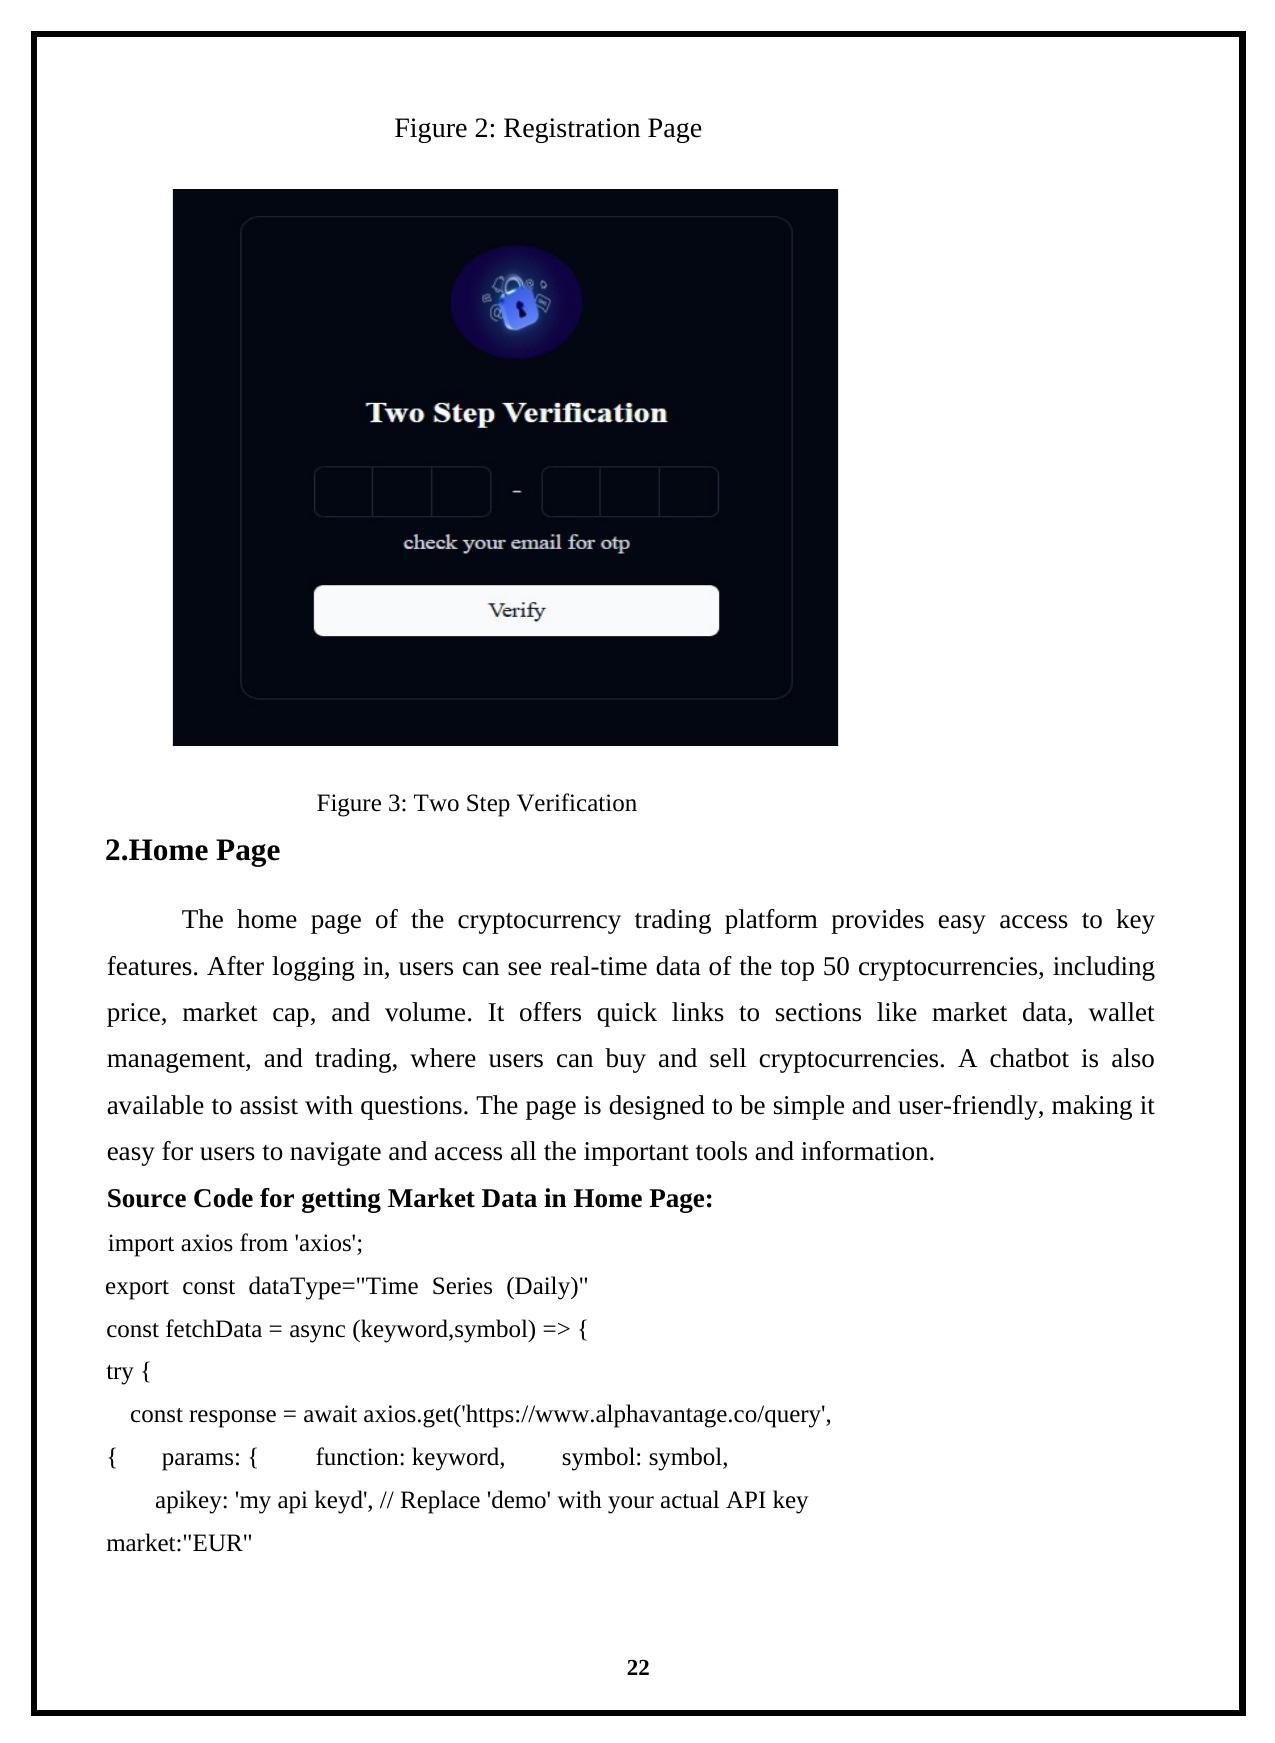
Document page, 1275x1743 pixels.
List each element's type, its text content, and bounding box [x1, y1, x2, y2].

subtitle 2.Home Page [105, 831, 1188, 867]
text The home page of the cryptocurrency trading platform provides easy access to key features. After logging in, users can see real-time data of the top 50 cryptocurrencies, including price, market cap, and volume. It offers quick links to sections like market data, wallet management, and trading, where users can buy and sell cryptocurrencies. A chatbot is also available to assist with questions. The page is designed to be simple and user-friendly, making it easy for users to navigate and access all the important tools and information. [107, 903, 1157, 1166]
text const response = await axios.get('https://www.alphavantage.co/query', { params: { function: keyword, symbol: symbol, [105, 1399, 850, 1471]
text export const dataType="Time Series (Daily)" const fetchData = async (keyword,symbol) => { try { [105, 1271, 589, 1385]
text Source Code for getting Market Data in Home Page: import axios from 'axios'; [107, 1182, 786, 1257]
picture [172, 189, 839, 746]
text apikey: 'my api keyd', // Replace 'demo' with your actual API key market:"EUR" [105, 1485, 962, 1557]
text Figure 3: Two Step Verification [105, 788, 962, 817]
text Figure 2: Registration Page [107, 111, 1155, 143]
